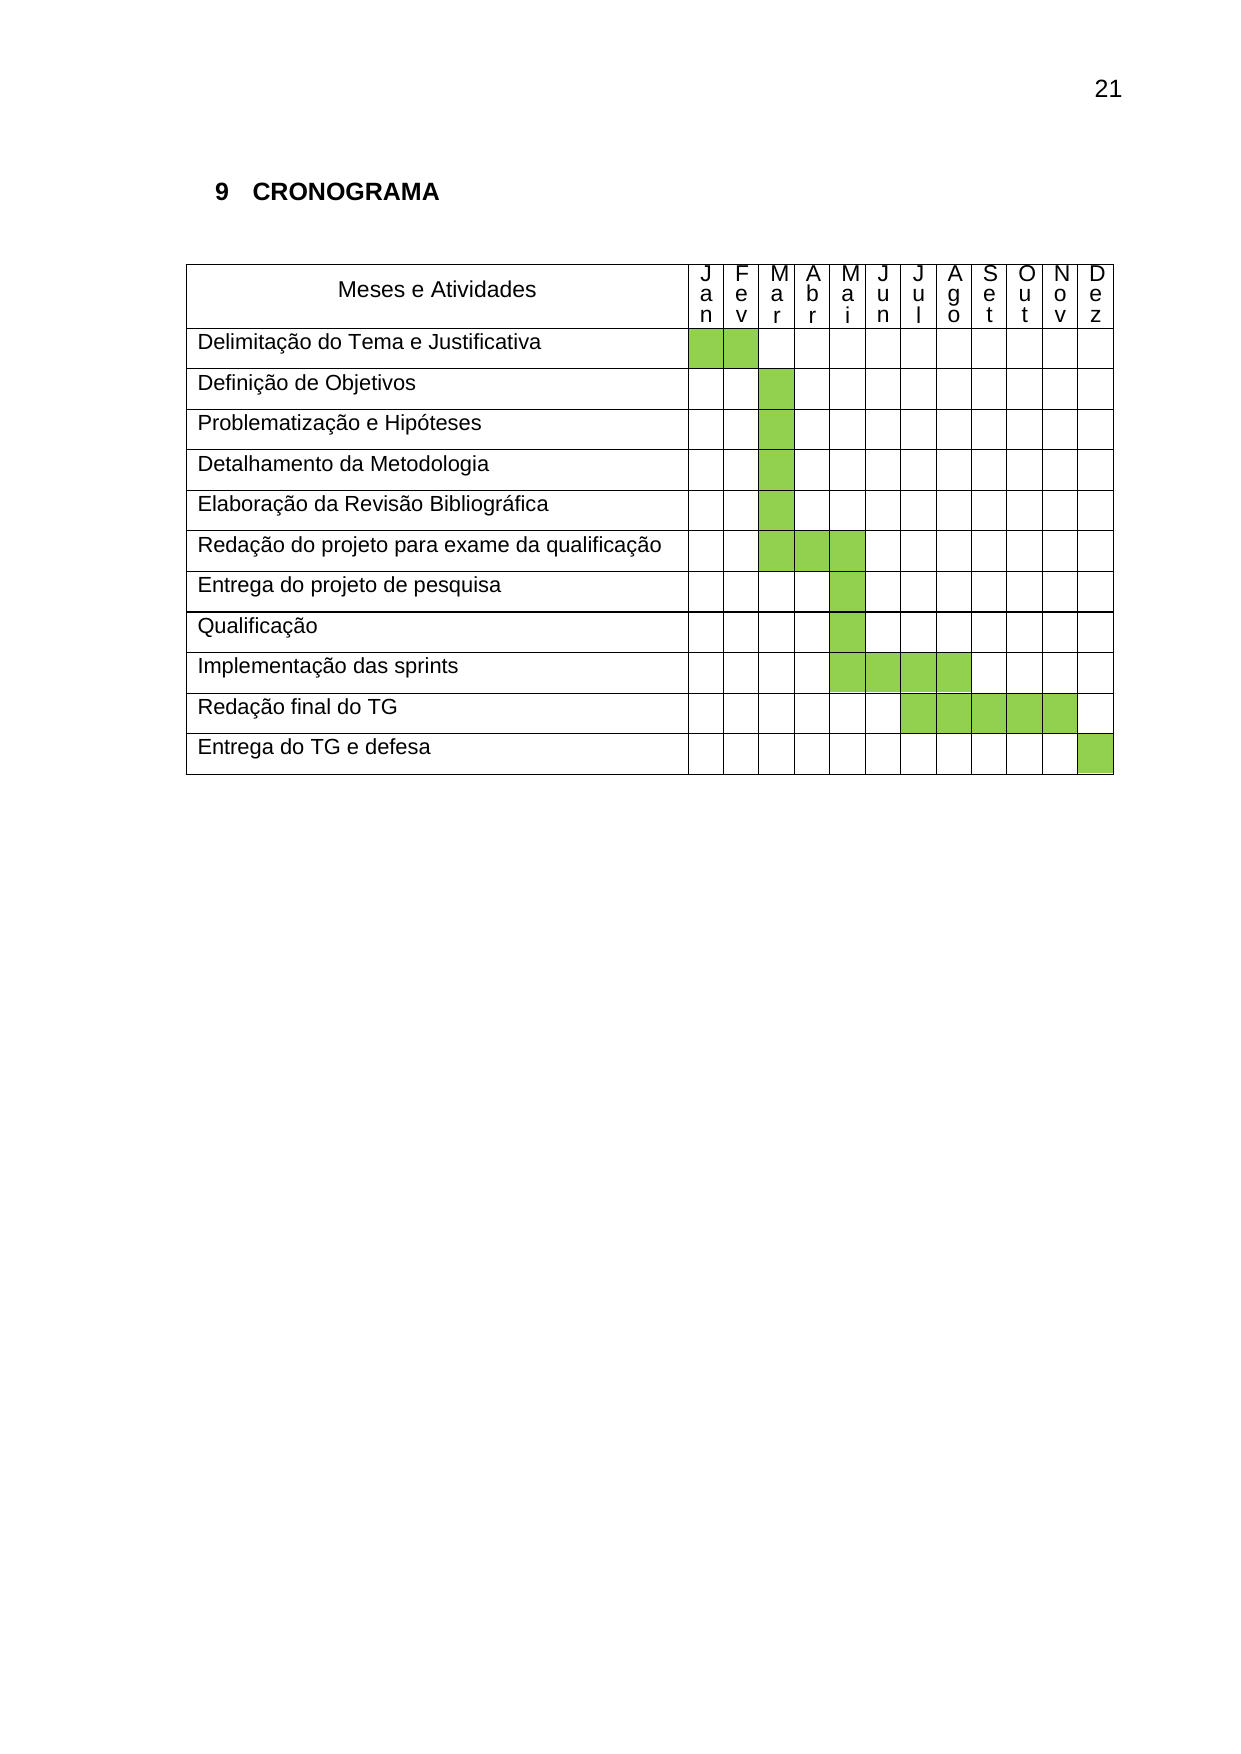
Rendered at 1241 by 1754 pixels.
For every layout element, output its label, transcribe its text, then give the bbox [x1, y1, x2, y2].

table_cell [1043, 653, 1077, 692]
table_cell [937, 369, 971, 409]
table_cell [1043, 694, 1077, 733]
table_cell [724, 369, 758, 409]
table_cell [901, 369, 936, 409]
table_cell [689, 572, 723, 611]
table_cell [937, 734, 971, 773]
table_cell [937, 450, 971, 490]
table_cell [689, 734, 723, 773]
table_cell [759, 613, 794, 652]
table_cell [972, 572, 1006, 611]
table_cell [866, 450, 900, 490]
table_cell [1043, 491, 1077, 530]
table_cell [795, 450, 829, 490]
table_cell [972, 369, 1006, 409]
table_cell [937, 491, 971, 530]
table_cell [1078, 572, 1113, 611]
table_cell [724, 572, 758, 611]
table_cell [1043, 531, 1077, 571]
table_cell Redação do projeto para exame da qualificação [187, 531, 688, 571]
table_cell [972, 694, 1006, 733]
table_header Set [972, 265, 1006, 328]
subtitle cronograma [215, 177, 1122, 206]
table_cell [689, 531, 723, 571]
table_cell [866, 491, 900, 530]
table_cell Qualificação [187, 613, 688, 652]
table_cell [972, 613, 1006, 652]
table_cell [901, 694, 936, 733]
table_cell [937, 653, 971, 692]
table_cell [795, 694, 829, 733]
table_cell [972, 329, 1006, 368]
table_cell [1043, 369, 1077, 409]
table_header Jan [689, 265, 723, 328]
table_cell [866, 694, 900, 733]
table_cell [830, 613, 865, 652]
table_cell Redação final do TG [187, 694, 688, 733]
table_cell [901, 531, 936, 571]
table_cell [795, 734, 829, 773]
table_cell [1007, 734, 1042, 773]
table_header Nov [1043, 265, 1077, 328]
table_cell [972, 450, 1006, 490]
table_cell [689, 613, 723, 652]
table_cell [1007, 329, 1042, 368]
table_cell [972, 734, 1006, 773]
table_cell [1043, 572, 1077, 611]
table_cell [830, 410, 865, 449]
table_cell [830, 653, 865, 692]
table_cell [1007, 653, 1042, 692]
table_cell [759, 734, 794, 773]
table_cell [1043, 410, 1077, 449]
table_cell Implementação das sprints [187, 653, 688, 692]
table_cell [795, 572, 829, 611]
table_cell [1078, 410, 1113, 449]
table_cell [759, 329, 794, 368]
table_cell [759, 369, 794, 409]
table_cell [830, 734, 865, 773]
table_cell [759, 491, 794, 530]
table_cell [724, 734, 758, 773]
table_cell [759, 410, 794, 449]
table_cell [1007, 694, 1042, 733]
table_cell [1043, 734, 1077, 773]
table_cell [759, 531, 794, 571]
table_cell [830, 329, 865, 368]
table_cell [689, 653, 723, 692]
table_cell [1043, 613, 1077, 652]
table_cell Elaboração da Revisão Bibliográfica [187, 491, 688, 530]
table_cell [759, 572, 794, 611]
table_cell [1078, 613, 1113, 652]
table_cell [795, 410, 829, 449]
table_header Meses e Atividades [187, 265, 688, 328]
table_cell [724, 531, 758, 571]
table_cell [689, 410, 723, 449]
table_header Fev [724, 265, 758, 328]
table_cell [1078, 531, 1113, 571]
table_cell [724, 653, 758, 692]
table_cell [1078, 491, 1113, 530]
table_cell Delimitação do Tema e Justificativa [187, 329, 688, 368]
table_cell [1078, 329, 1113, 368]
table_cell [724, 410, 758, 449]
table_cell [972, 531, 1006, 571]
table_header Jun [866, 265, 900, 328]
table_cell [724, 329, 758, 368]
table_cell [795, 369, 829, 409]
table_cell [830, 450, 865, 490]
table_cell [866, 653, 900, 692]
table_cell [1078, 734, 1113, 773]
table_cell [1078, 653, 1113, 692]
table_cell [759, 694, 794, 733]
table_header Ab r [795, 265, 829, 328]
table_cell [866, 329, 900, 368]
table_cell [795, 531, 829, 571]
table_cell [795, 491, 829, 530]
table_cell [830, 572, 865, 611]
table_cell [901, 450, 936, 490]
table_cell [724, 694, 758, 733]
table_cell [901, 491, 936, 530]
table_cell [901, 329, 936, 368]
table_cell [1007, 410, 1042, 449]
table_cell [759, 450, 794, 490]
table_cell [937, 613, 971, 652]
table_cell [830, 531, 865, 571]
table_cell [901, 734, 936, 773]
table_cell [795, 653, 829, 692]
table_cell [795, 613, 829, 652]
table_cell [1007, 531, 1042, 571]
table_cell [901, 410, 936, 449]
table_cell [689, 491, 723, 530]
table_header Ago [937, 265, 971, 328]
table_cell Entrega do projeto de pesquisa [187, 572, 688, 611]
table_cell [937, 410, 971, 449]
table_cell [937, 572, 971, 611]
table_cell [972, 491, 1006, 530]
table_cell [1078, 694, 1113, 733]
table_cell Entrega do TG e defesa [187, 734, 688, 773]
table_cell [1007, 613, 1042, 652]
table_cell Definição de Objetivos [187, 369, 688, 409]
table_cell [689, 450, 723, 490]
table_cell [724, 613, 758, 652]
table_cell [689, 329, 723, 368]
table_cell [689, 694, 723, 733]
table_cell Detalhamento da Metodologia [187, 450, 688, 490]
table_cell [1007, 369, 1042, 409]
table_cell [901, 572, 936, 611]
table_header Ju l [901, 265, 936, 328]
table_cell [866, 531, 900, 571]
table_cell [1007, 572, 1042, 611]
table_cell [795, 329, 829, 368]
table_header Out [1007, 265, 1042, 328]
table_cell [830, 491, 865, 530]
table_cell [724, 491, 758, 530]
table_cell [866, 572, 900, 611]
table_cell [1043, 329, 1077, 368]
table_cell [724, 450, 758, 490]
table_cell [937, 694, 971, 733]
table_cell [937, 329, 971, 368]
table_cell [1043, 450, 1077, 490]
table_cell [1078, 369, 1113, 409]
table_cell [972, 410, 1006, 449]
table_cell [1007, 450, 1042, 490]
table_cell [901, 613, 936, 652]
table_cell [1078, 450, 1113, 490]
table_cell [866, 410, 900, 449]
table_cell [972, 653, 1006, 692]
table_cell [866, 734, 900, 773]
table_header Dez [1078, 265, 1113, 328]
table_header Ma r [759, 265, 794, 328]
table_cell [689, 369, 723, 409]
table_header Ma i [830, 265, 865, 328]
table_cell [901, 653, 936, 692]
table_cell [830, 694, 865, 733]
table_cell [759, 653, 794, 692]
table_cell Problematização e Hipóteses [187, 410, 688, 449]
table_cell [937, 531, 971, 571]
table_cell [866, 369, 900, 409]
table_cell [830, 369, 865, 409]
table_cell [1007, 491, 1042, 530]
table_cell [866, 613, 900, 652]
